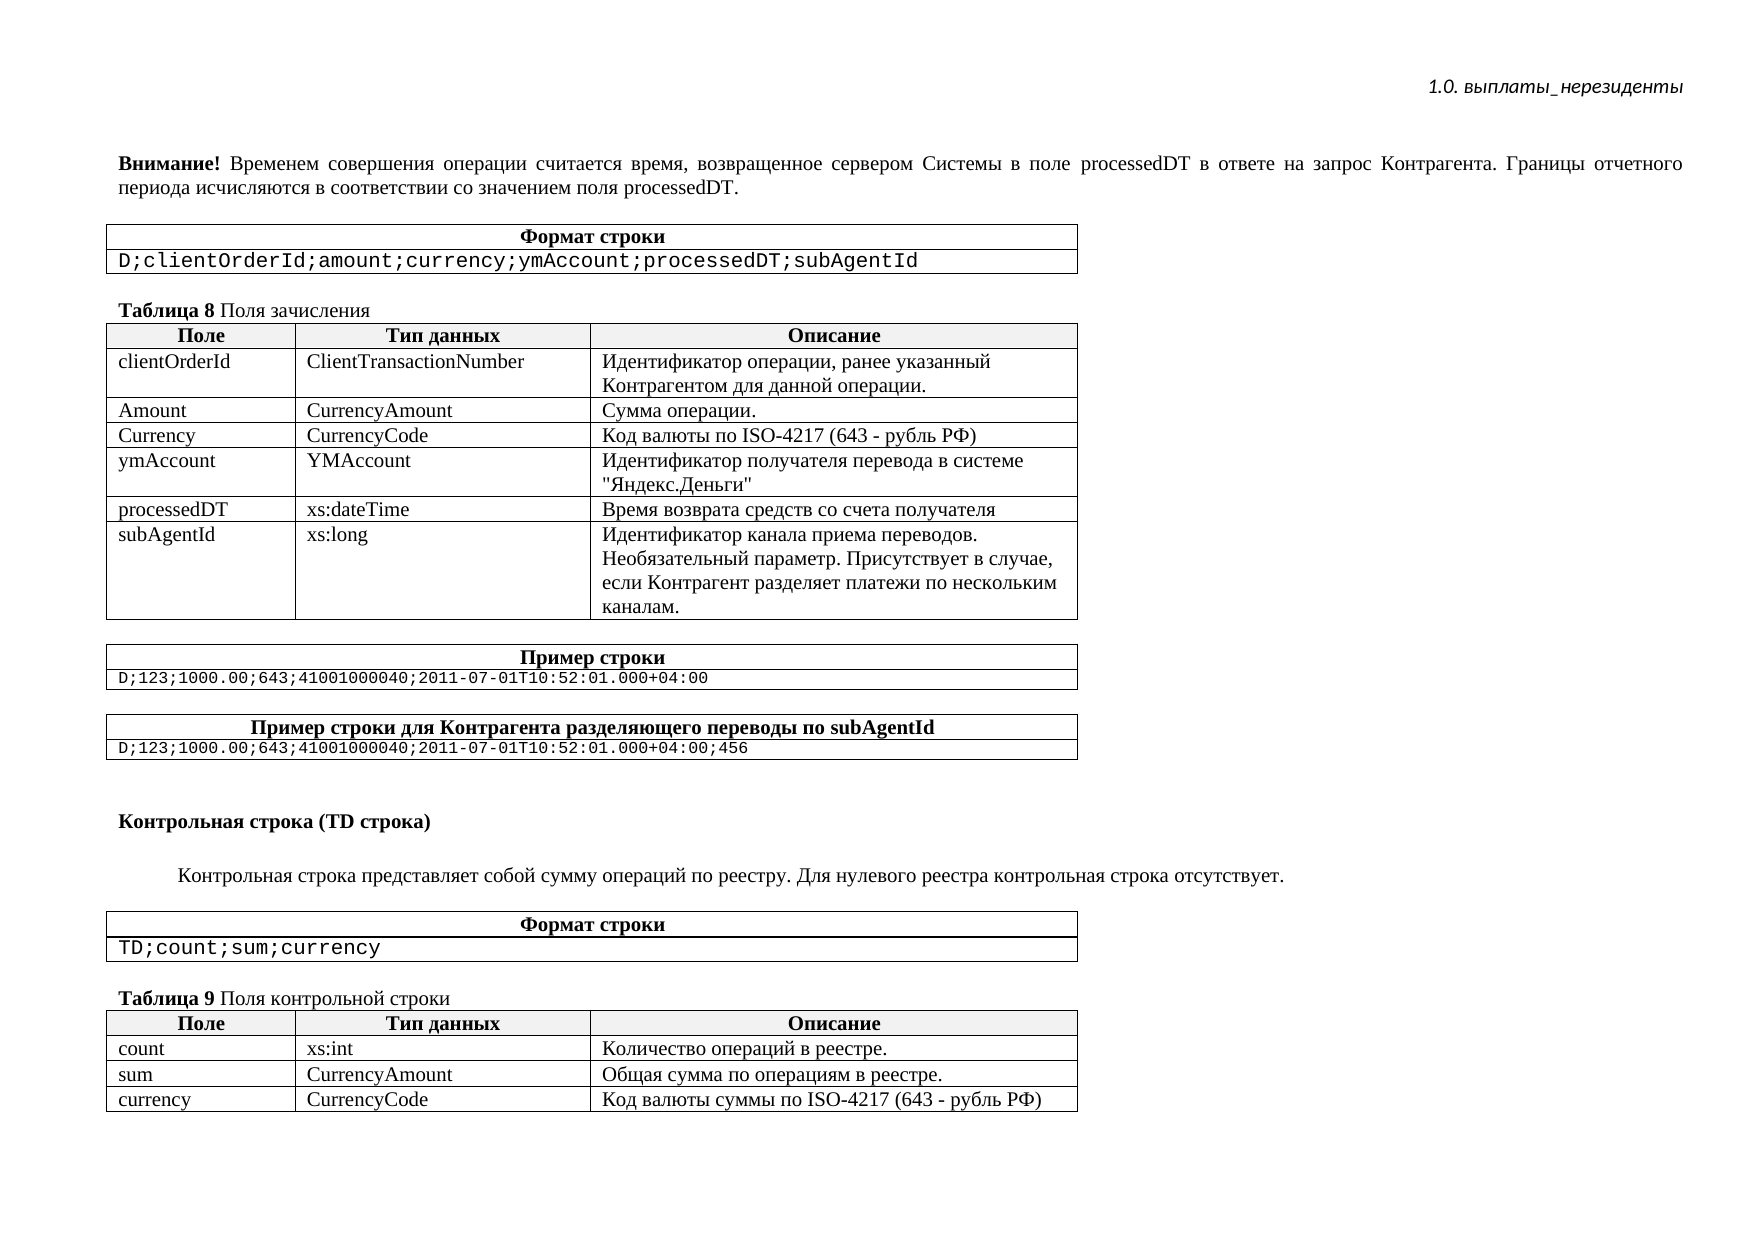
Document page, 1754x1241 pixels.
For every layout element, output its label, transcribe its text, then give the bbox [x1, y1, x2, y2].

table_cell subAgentId [107, 522, 295, 618]
table_header Тип данных [296, 1011, 590, 1035]
table_cell processedDT [107, 497, 295, 521]
table_cell Код валюты по ISO-4217 (643 - рубль РФ) [591, 423, 1077, 447]
table_cell Идентификатор операции, ранее указанный Контрагентом для данной операции. [591, 349, 1077, 397]
table_header Описание [591, 324, 1077, 347]
table_cell CurrencyCode [296, 1087, 590, 1111]
table_header Пример строки для Контрагента разделяющего переводы по subAgentId [107, 715, 1077, 739]
table_cell D;123;1000.00;643;41001000040;2011-07-01T10:52:01.000+04:00;456 [107, 740, 1077, 759]
text Таблица Поля контрольной строки [118, 986, 1683, 1010]
table_header Тип данных [296, 324, 590, 347]
table_cell sum [107, 1061, 295, 1086]
table_cell Идентификатор канала приема переводов. Необязательный параметр. Присутствует в случае, если Контрагент разделяет платежи по нескольким каналам. [591, 522, 1077, 618]
table_cell TD;count;sum;currency [107, 938, 1077, 961]
table_cell D;clientOrderId;amount;currency;ymAccount;processedDT;subAgentId [107, 250, 1077, 273]
table_header Формат строки [107, 912, 1077, 936]
table_header Поле [107, 1011, 295, 1035]
table_cell Сумма операции. [591, 398, 1077, 422]
table_cell Currency [107, 423, 295, 447]
table_cell xs:int [296, 1036, 590, 1060]
table_cell xs:dateTime [296, 497, 590, 521]
table_cell xs:long [296, 522, 590, 618]
table_header Пример строки [107, 645, 1077, 669]
list Контрольная строка (TD строка) [118, 809, 1683, 833]
table_cell currency [107, 1087, 295, 1111]
table_cell YMAccount [296, 448, 590, 496]
table_cell ymAccount [107, 448, 295, 496]
table_cell Время возврата средств со счета получателя [591, 497, 1077, 521]
text Контрольная строка представляет собой сумму операций по реестру. Для нулевого реестра контрольная строка отсутствует. [118, 863, 1683, 887]
table_cell D;123;1000.00;643;41001000040;2011-07-01T10:52:01.000+04:00 [107, 670, 1077, 688]
table_cell Идентификатор получателя перевода в системе "Яндекс.Деньги" [591, 448, 1077, 496]
table_cell Amount [107, 398, 295, 422]
table_cell clientOrderId [107, 349, 295, 397]
text Внимание! Временем совершения операции считается время, возвращенное сервером Системы в поле processedDT в ответе на запрос Контрагента. Границы отчетного периода исчисляются в соответствии со значением поля processedDT. [118, 151, 1683, 199]
table_cell count [107, 1036, 295, 1060]
table_header Поле [107, 324, 295, 347]
table_cell CurrencyCode [296, 423, 590, 447]
table_cell ClientTransactionNumber [296, 349, 590, 397]
table_cell CurrencyAmount [296, 398, 590, 422]
table_cell Общая сумма по операциям в реестре. [591, 1061, 1077, 1086]
table_header Описание [591, 1011, 1077, 1035]
table_cell Код валюты суммы по ISO-4217 (643 - рубль РФ) [591, 1087, 1077, 1111]
table_header Формат строки [107, 225, 1077, 248]
table_cell Количество операций в реестре. [591, 1036, 1077, 1060]
text Таблица Поля зачисления [118, 298, 1683, 322]
table_cell CurrencyAmount [296, 1061, 590, 1086]
